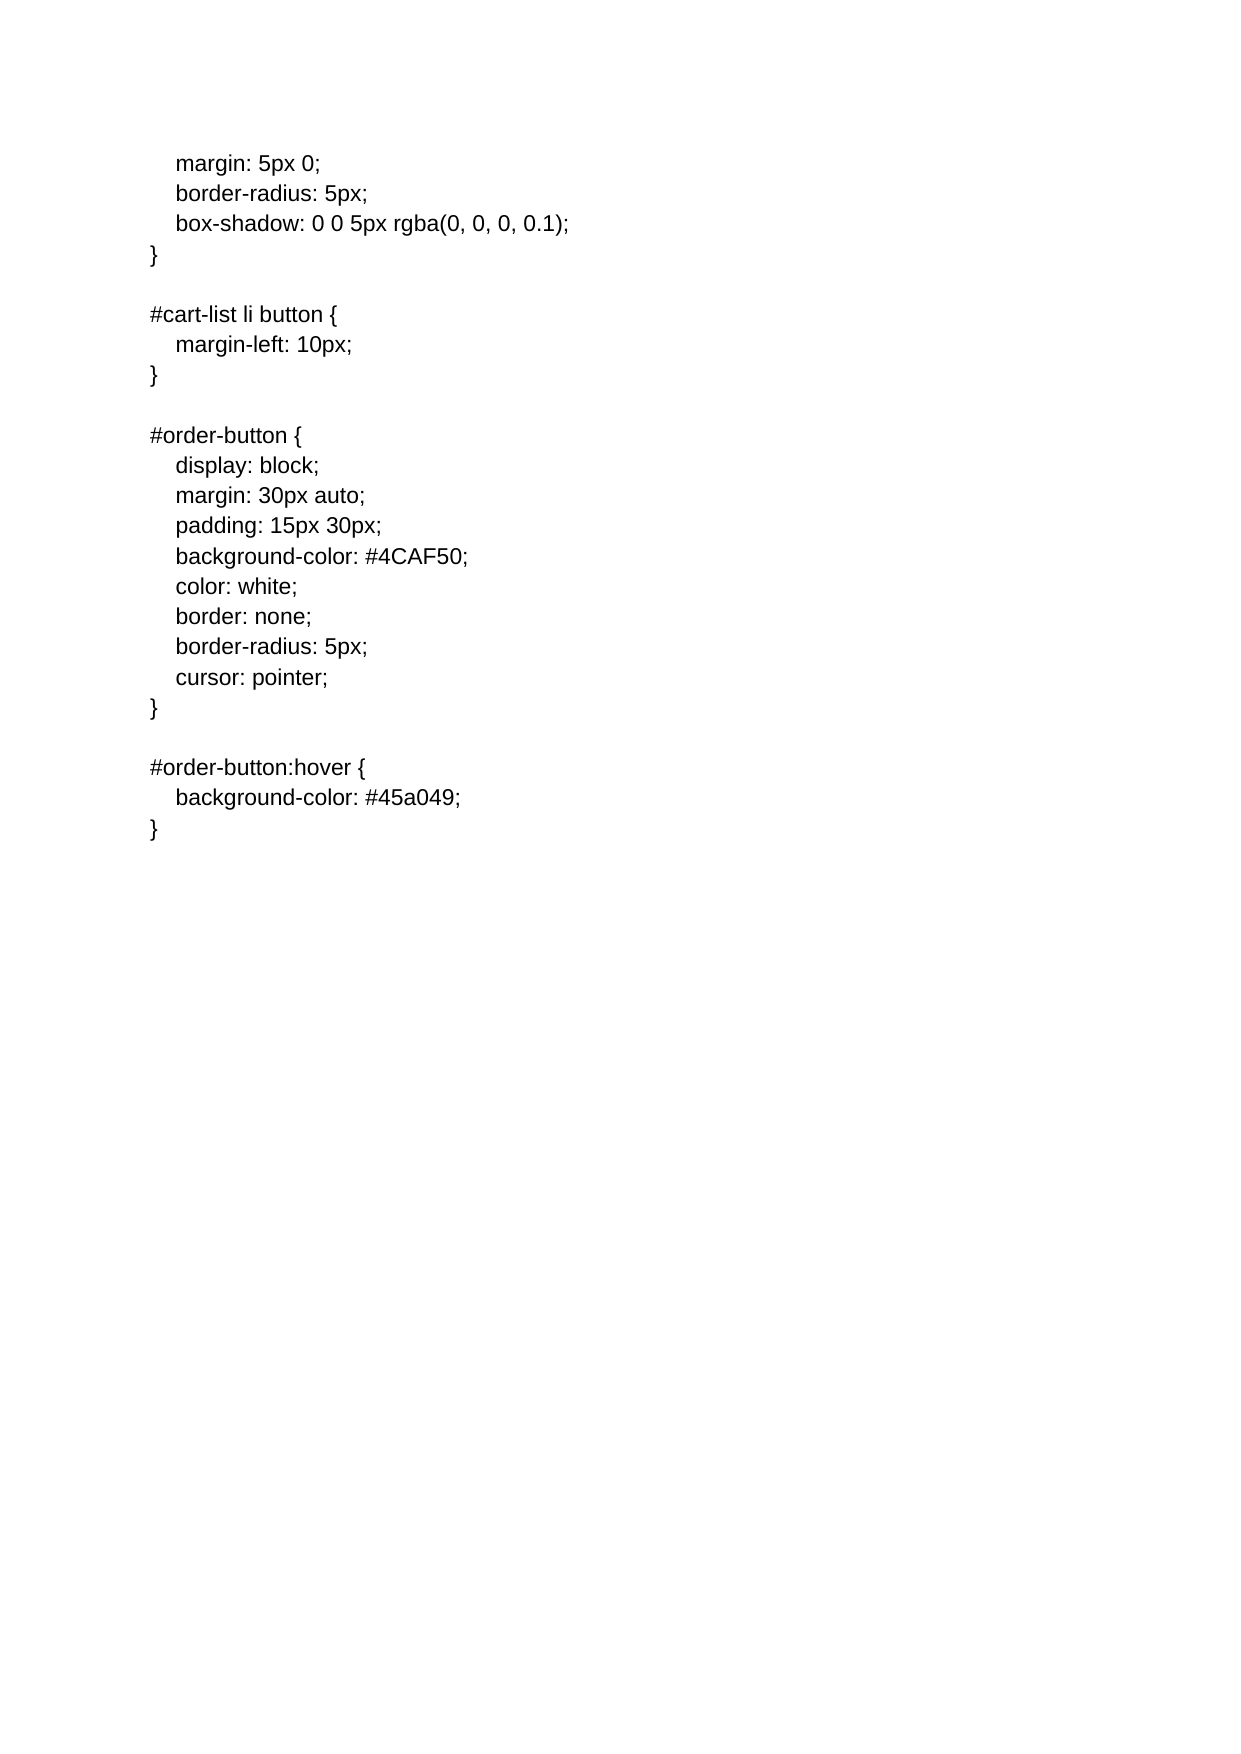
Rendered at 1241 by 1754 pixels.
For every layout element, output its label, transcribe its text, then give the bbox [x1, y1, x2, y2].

text #cart-list li button { [150, 301, 1090, 327]
text padding: 15px 30px; [150, 512, 1090, 539]
text } [150, 241, 1090, 267]
text #order-button:hover { [150, 754, 1090, 781]
text } [150, 814, 1090, 841]
text } [150, 361, 1090, 388]
text border: none; [150, 603, 1090, 629]
text background-color: #4CAF50; [150, 543, 1090, 569]
text margin-left: 10px; [150, 331, 1090, 358]
text cursor: pointer; [150, 663, 1090, 690]
text display: block; [150, 452, 1090, 478]
text #order-button { [150, 422, 1090, 448]
text margin: 5px 0; [150, 150, 1090, 176]
text color: white; [150, 573, 1090, 599]
text } [150, 694, 1090, 720]
text background-color: #45a049; [150, 784, 1090, 811]
text box-shadow: 0 0 5px rgba(0, 0, 0, 0.1); [150, 210, 1090, 237]
text border-radius: 5px; [150, 633, 1090, 660]
text border-radius: 5px; [150, 180, 1090, 207]
text margin: 30px auto; [150, 482, 1090, 509]
